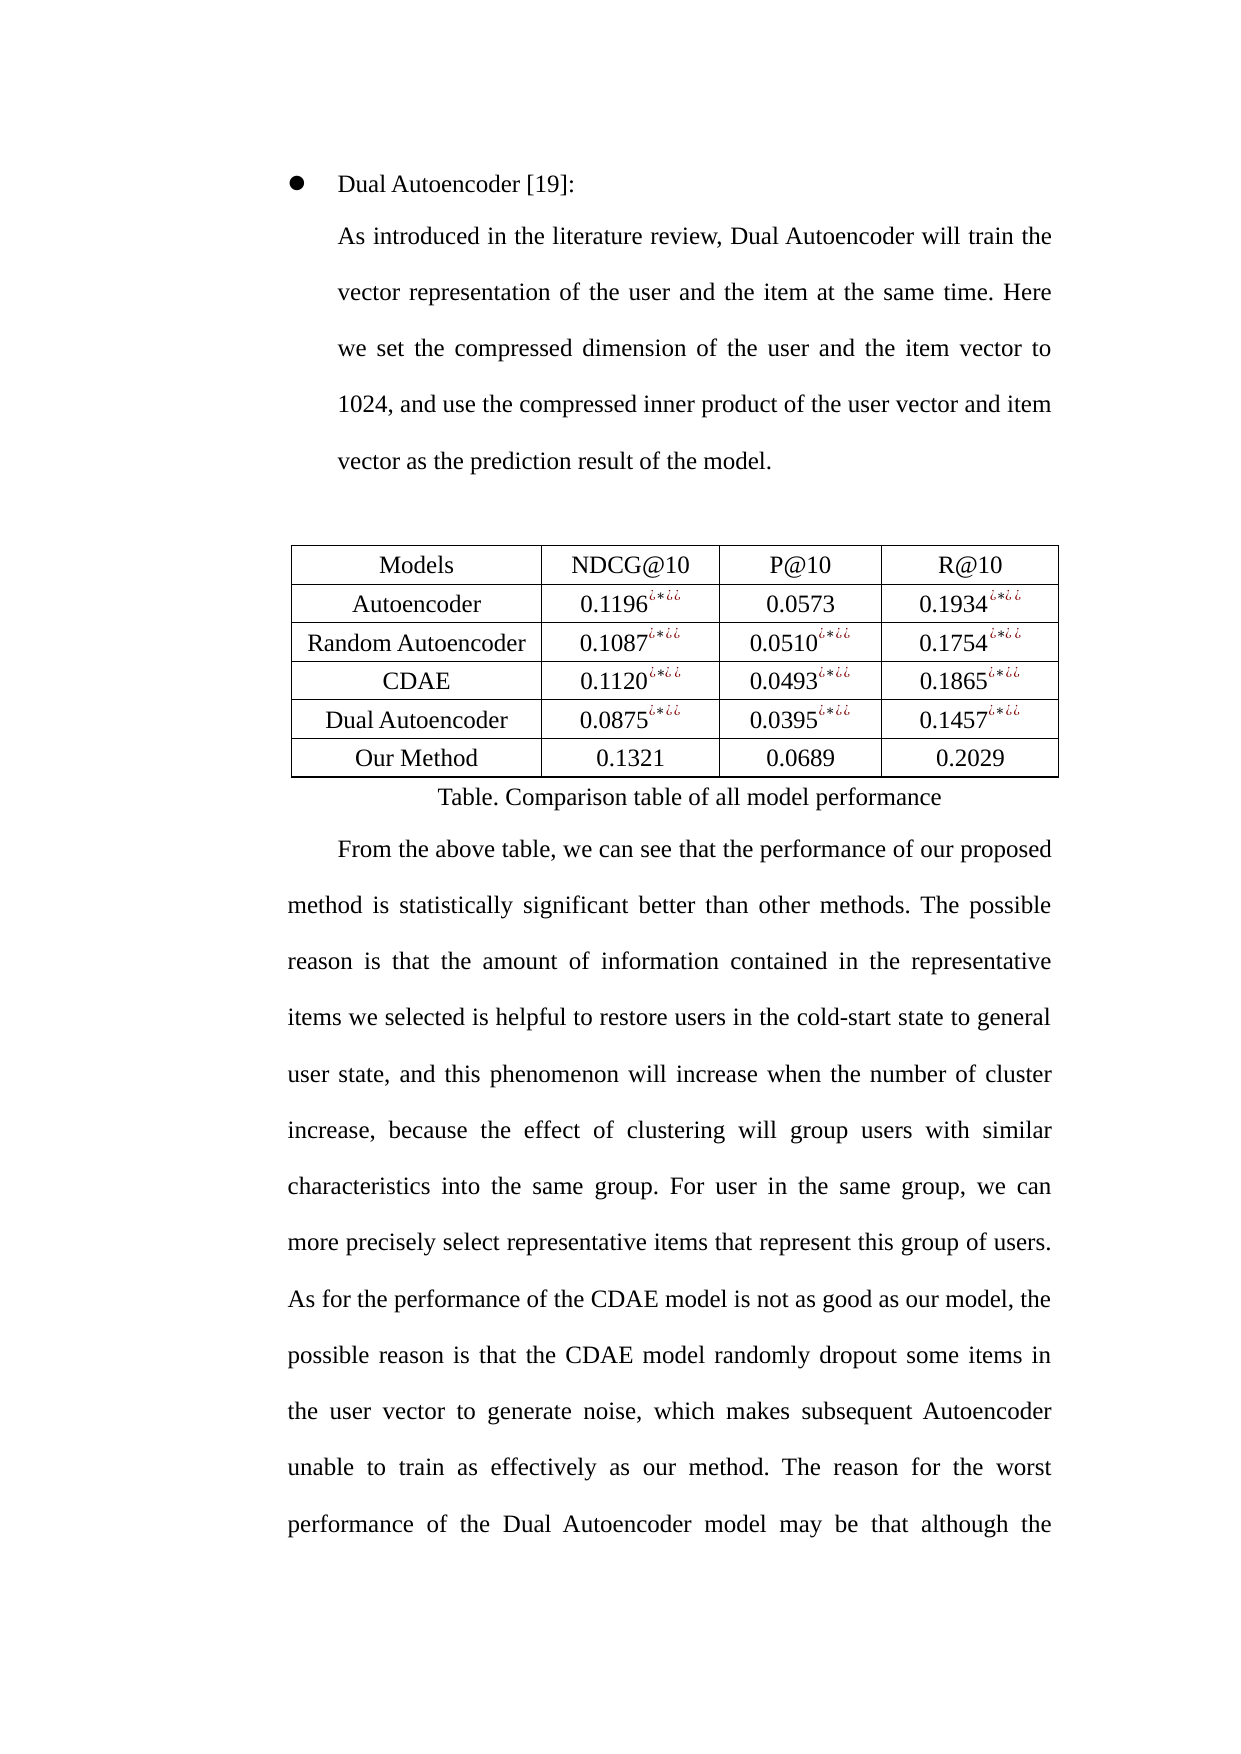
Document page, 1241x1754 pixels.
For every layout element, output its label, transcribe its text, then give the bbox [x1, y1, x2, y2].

table_cell [720, 700, 881, 738]
table_header NDCG@10 [542, 546, 719, 584]
table_header Models [292, 546, 541, 584]
table_cell Autoencoder [292, 585, 541, 622]
table_header P@10 [720, 546, 881, 584]
table_cell [882, 623, 1058, 661]
table_cell [542, 623, 719, 661]
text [287, 829, 1053, 1542]
table_cell 0.0689 [720, 739, 881, 776]
table_cell 0.1321 [542, 739, 719, 776]
table_cell [720, 662, 881, 699]
table_cell 0.0573 [720, 585, 881, 622]
table_cell [542, 662, 719, 699]
table_cell CDAE [292, 662, 541, 699]
table_cell [542, 700, 719, 738]
table_header R@10 [882, 546, 1058, 584]
table_cell [882, 585, 1058, 622]
list Dual Autoencoder [19]: [287, 164, 1053, 202]
table_cell 0.2029 [882, 739, 1058, 776]
table_cell [542, 585, 719, 622]
table_cell [882, 662, 1058, 699]
table_cell [882, 700, 1058, 738]
text As introduced in the literature review, Dual Autoencoder will train the vector representation of the user and the item at the same time. Here we set the compressed dimension of the user and the item vector to 1024, and use the compressed inner product of the user vector and item vector as the prediction result of the model. [337, 216, 1053, 479]
table_cell Our Method [292, 739, 541, 776]
table_cell [720, 623, 881, 661]
text Table. Comparison table of all model performance [437, 778, 1053, 815]
table_cell Random Autoencoder [292, 623, 541, 661]
table_cell Dual Autoencoder [292, 700, 541, 738]
